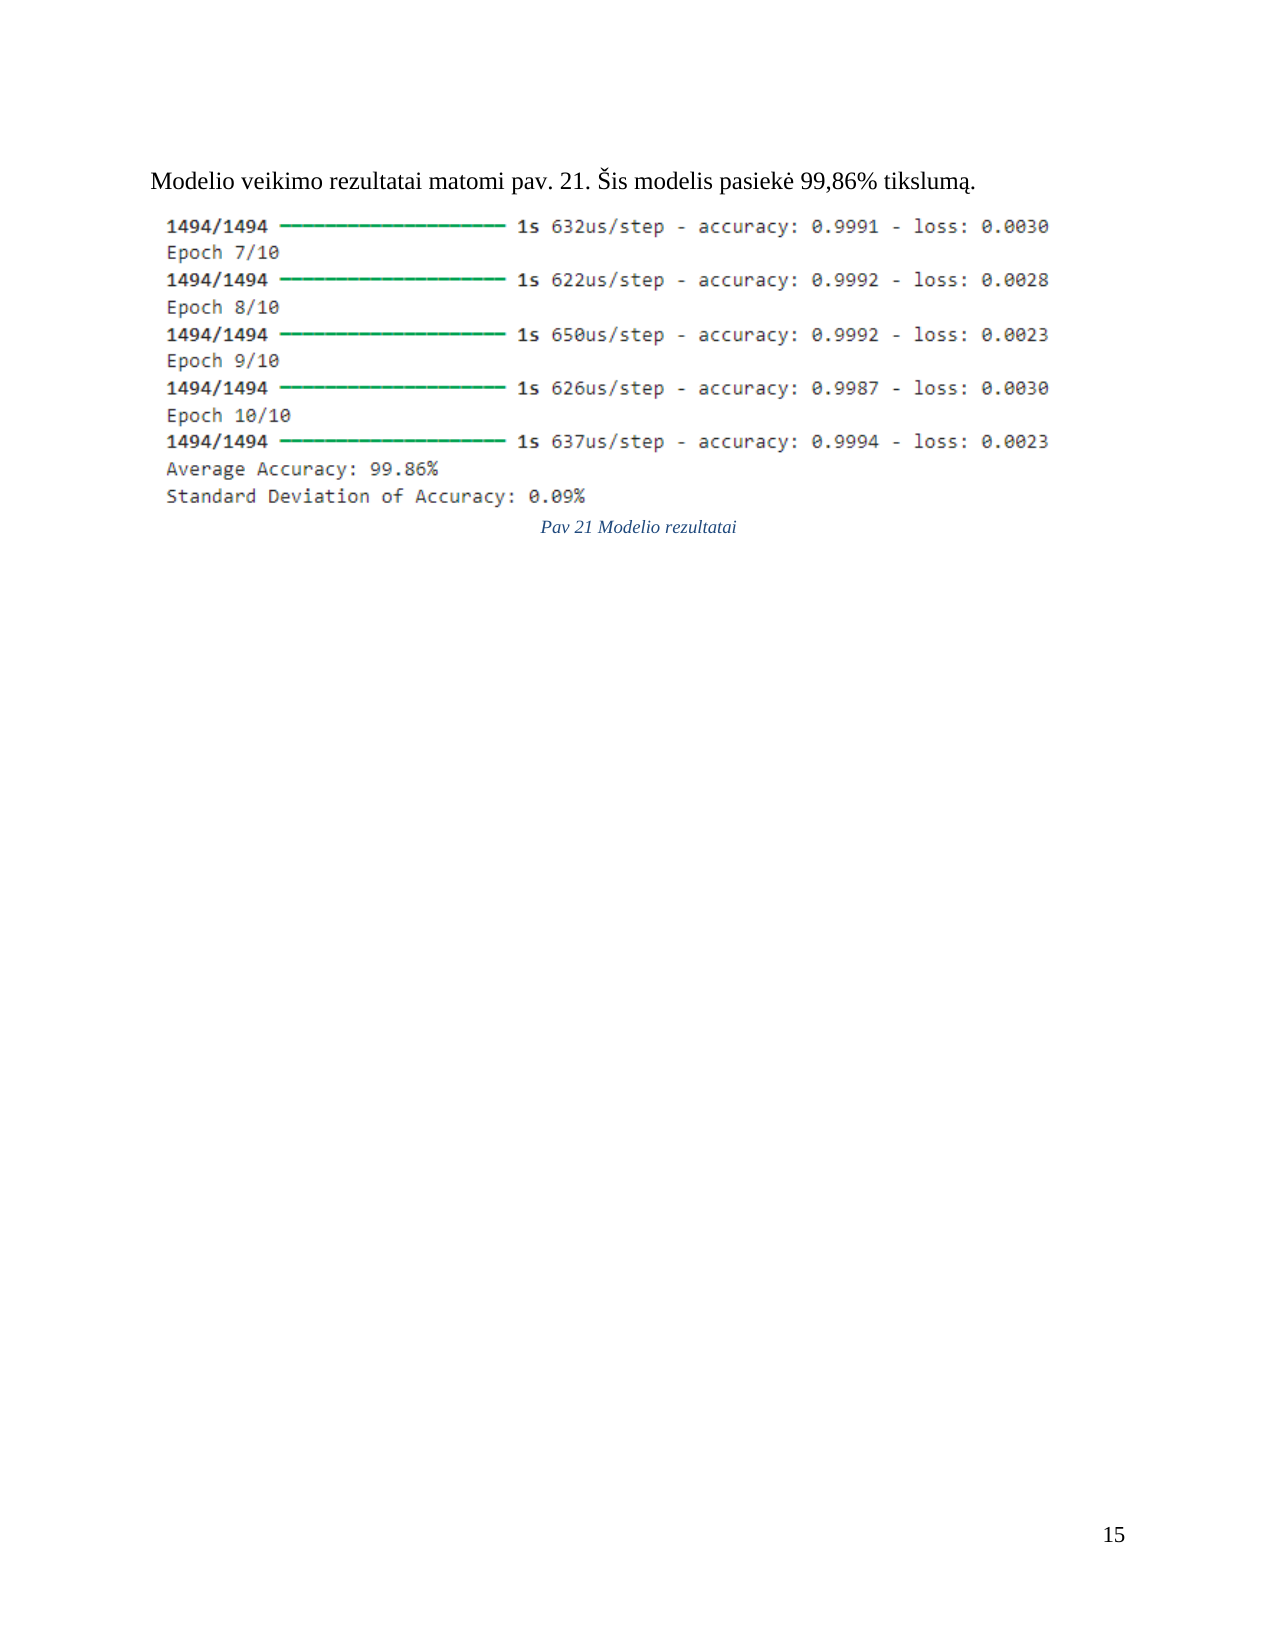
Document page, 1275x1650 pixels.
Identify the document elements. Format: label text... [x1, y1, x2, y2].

picture [150, 210, 1169, 516]
text Modelio veikimo rezultatai matomi pav. 21. Šis modelis pasiekė 99,86% tikslumą. [150, 166, 1148, 195]
text Pav 21 Modelio rezultatai [129, 516, 1148, 537]
